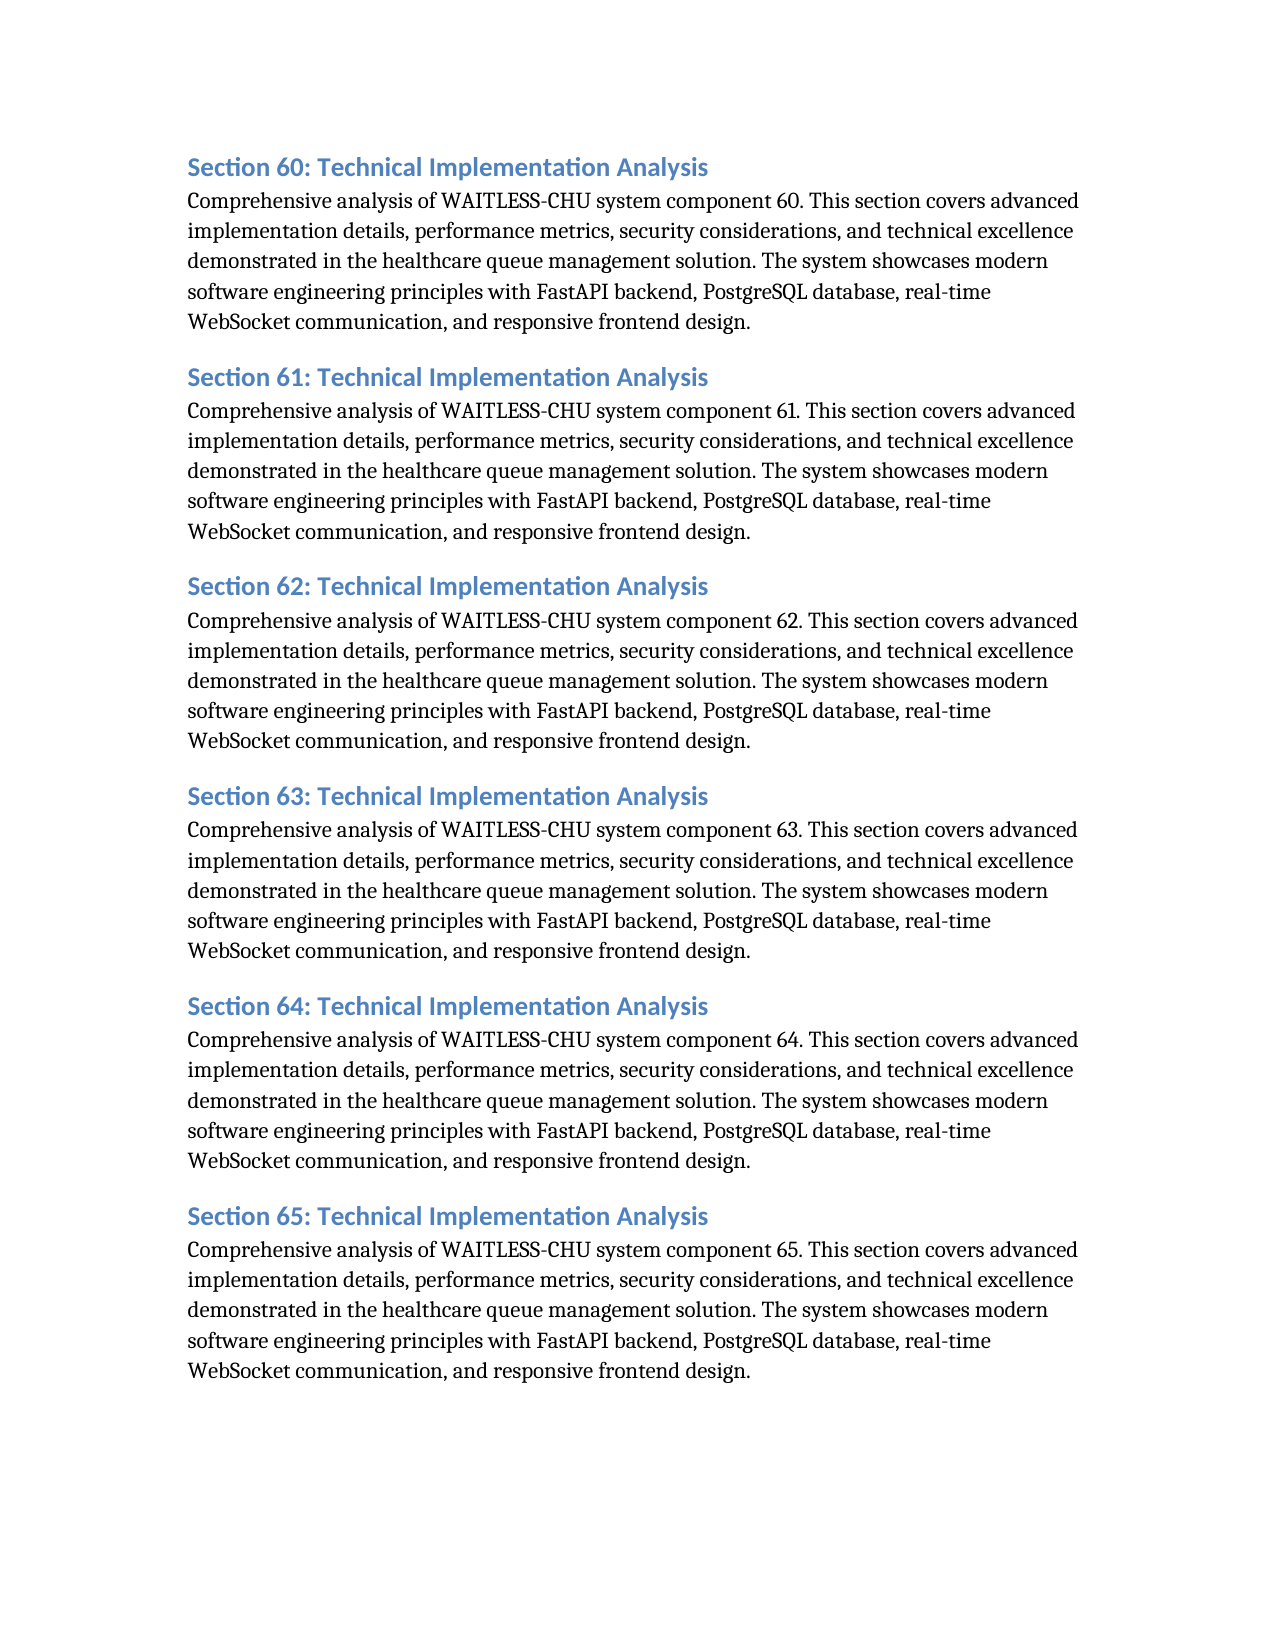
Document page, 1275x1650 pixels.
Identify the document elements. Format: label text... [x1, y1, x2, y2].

subtitle Section 60: Technical Implementation Analysis [187, 150, 1087, 183]
text Comprehensive analysis of WAITLESS-CHU system component 61. This section covers advanced implementation details, performance metrics, security considerations, and technical excellence demonstrated in the healthcare queue management solution. The system showcases modern software engineering principles with FastAPI backend, PostgreSQL database, real-time WebSocket communication, and responsive frontend design. [187, 398, 1087, 545]
subtitle Section 64: Technical Implementation Analysis [187, 989, 1087, 1022]
subtitle Section 61: Technical Implementation Analysis [187, 360, 1087, 393]
subtitle Section 65: Technical Implementation Analysis [187, 1199, 1087, 1232]
text Comprehensive analysis of WAITLESS-CHU system component 62. This section covers advanced implementation details, performance metrics, security considerations, and technical excellence demonstrated in the healthcare queue management solution. The system showcases modern software engineering principles with FastAPI backend, PostgreSQL database, real-time WebSocket communication, and responsive frontend design. [187, 607, 1087, 755]
text Comprehensive analysis of WAITLESS-CHU system component 64. This section covers advanced implementation details, performance metrics, security considerations, and technical excellence demonstrated in the healthcare queue management solution. The system showcases modern software engineering principles with FastAPI backend, PostgreSQL database, real-time WebSocket communication, and responsive frontend design. [187, 1027, 1087, 1174]
text Comprehensive analysis of WAITLESS-CHU system component 63. This section covers advanced implementation details, performance metrics, security considerations, and technical excellence demonstrated in the healthcare queue management solution. The system showcases modern software engineering principles with FastAPI backend, PostgreSQL database, real-time WebSocket communication, and responsive frontend design. [187, 817, 1087, 964]
text Comprehensive analysis of WAITLESS-CHU system component 60. This section covers advanced implementation details, performance metrics, security considerations, and technical excellence demonstrated in the healthcare queue management solution. The system showcases modern software engineering principles with FastAPI backend, PostgreSQL database, real-time WebSocket communication, and responsive frontend design. [187, 188, 1087, 335]
subtitle Section 62: Technical Implementation Analysis [187, 569, 1087, 603]
text Comprehensive analysis of WAITLESS-CHU system component 65. This section covers advanced implementation details, performance metrics, security considerations, and technical excellence demonstrated in the healthcare queue management solution. The system showcases modern software engineering principles with FastAPI backend, PostgreSQL database, real-time WebSocket communication, and responsive frontend design. [187, 1237, 1087, 1384]
subtitle Section 63: Technical Implementation Analysis [187, 779, 1087, 812]
